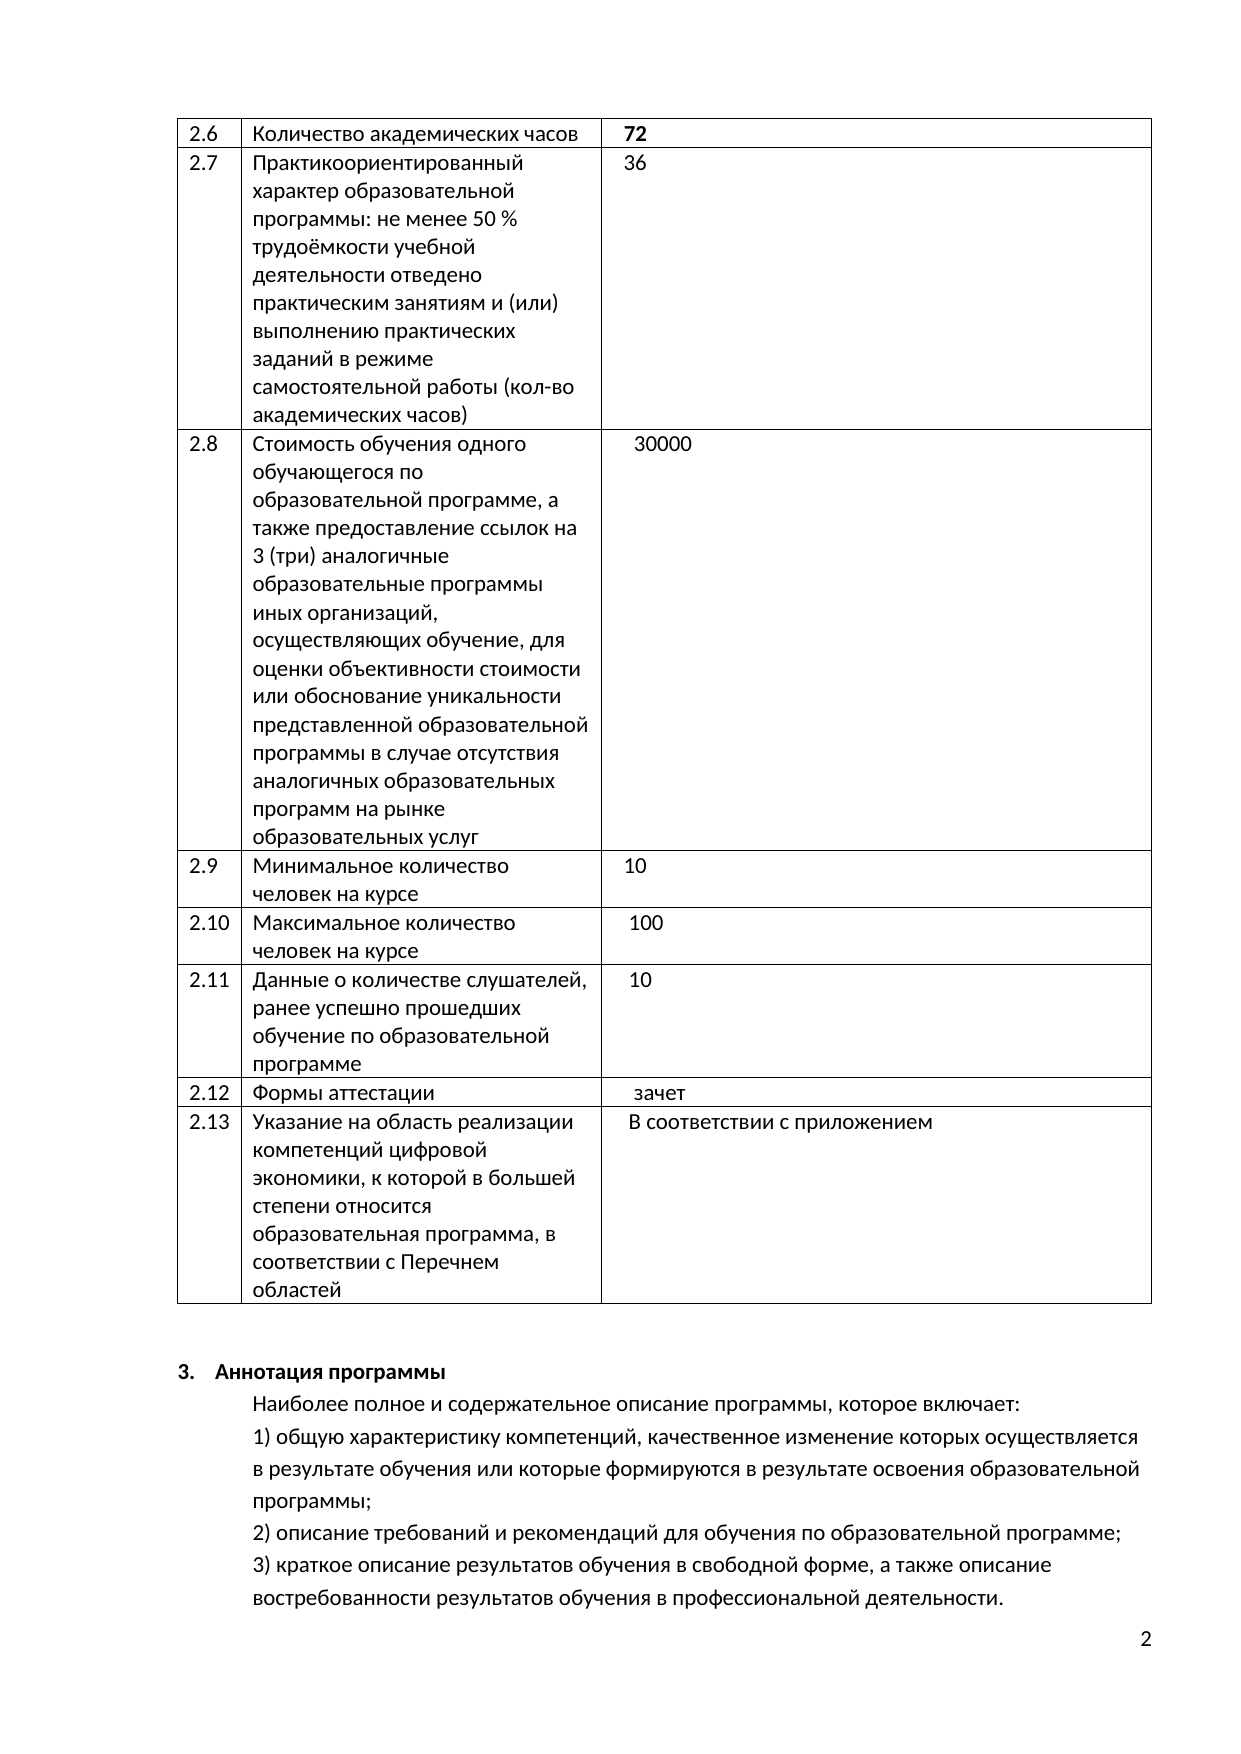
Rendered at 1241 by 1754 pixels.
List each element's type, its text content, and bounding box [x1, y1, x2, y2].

list Аннотация программы [177, 1357, 1152, 1385]
table_cell 2.13 [178, 1107, 241, 1303]
table_cell 2.12 [178, 1078, 241, 1106]
table_cell В соответствии с приложением [602, 1107, 1151, 1303]
table_cell Данные о количестве слушателей, ранее успешно прошедших обучение по образовательной программе [242, 965, 601, 1077]
table_cell Количество академических часов [242, 119, 601, 147]
table_cell 30000 [602, 430, 1151, 850]
table_cell 2.11 [178, 965, 241, 1077]
table_cell 36 [602, 148, 1151, 428]
list Наиболее полное и содержательное описание программы, которое включает: [252, 1389, 1152, 1418]
table_cell Максимальное количество человек на курсе [242, 908, 601, 964]
table_cell 2.9 [178, 851, 241, 907]
table_cell Формы аттестации [242, 1078, 601, 1106]
list 2) описание требований и рекомендаций для обучения по образовательной программе; [252, 1518, 1152, 1546]
list 1) общую характеристику компетенций, качественное изменение которых осуществляется в результате обучения или которые формируются в результате освоения образовательной программы; [252, 1422, 1152, 1514]
table_cell 10 [602, 965, 1151, 1077]
table_cell Практикоориентированный характер образовательной программы: не менее 50 % трудоёмкости учебной деятельности отведено практическим занятиям и (или) выполнению практических заданий в режиме самостоятельной работы (кол-во академических часов) [242, 148, 601, 428]
table_cell 72 [602, 119, 1151, 147]
table_cell зачет [602, 1078, 1151, 1106]
table_cell Минимальное количество человек на курсе [242, 851, 601, 907]
table_cell Стоимость обучения одного обучающегося по образовательной программе, а также предоставление ссылок на 3 (три) аналогичные образовательные программы иных организаций, осуществляющих обучение, для оценки объективности стоимости или обоснование уникальности представленной образовательной программы в случае отсутствия аналогичных образовательных программ на рынке образовательных услуг [242, 430, 601, 850]
table_cell 2.8 [178, 430, 241, 850]
table_cell 2.7 [178, 148, 241, 428]
table_cell Указание на область реализации компетенций цифровой экономики, к которой в большей степени относится образовательная программа, в соответствии с Перечнем областей [242, 1107, 601, 1303]
list 3) краткое описание результатов обучения в свободной форме, а также описание востребованности результатов обучения в профессиональной деятельности. [252, 1551, 1152, 1611]
table_cell 2.6 [178, 119, 241, 147]
table_cell 10 [602, 851, 1151, 907]
table_cell 100 [602, 908, 1151, 964]
table_cell 2.10 [178, 908, 241, 964]
